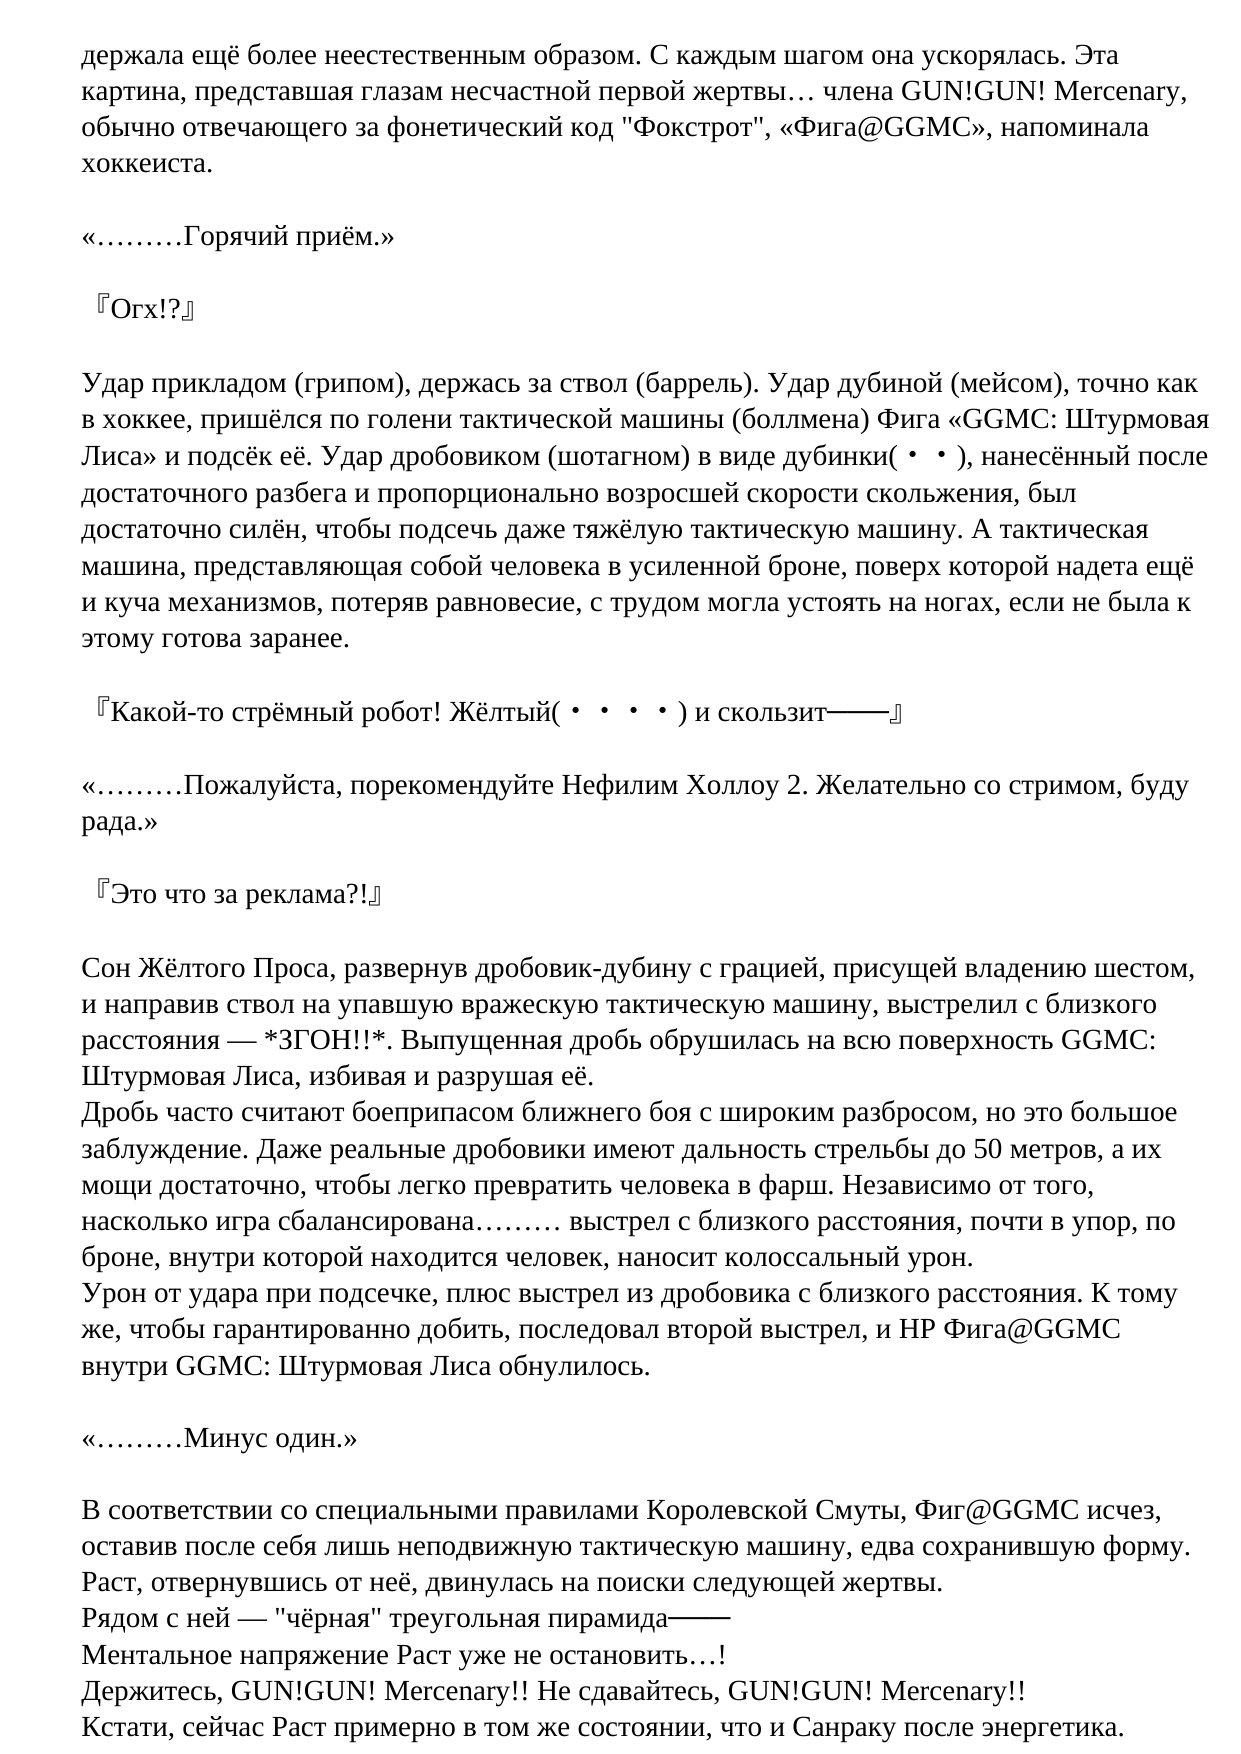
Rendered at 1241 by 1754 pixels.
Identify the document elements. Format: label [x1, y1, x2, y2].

text [81, 37, 1215, 1743]
